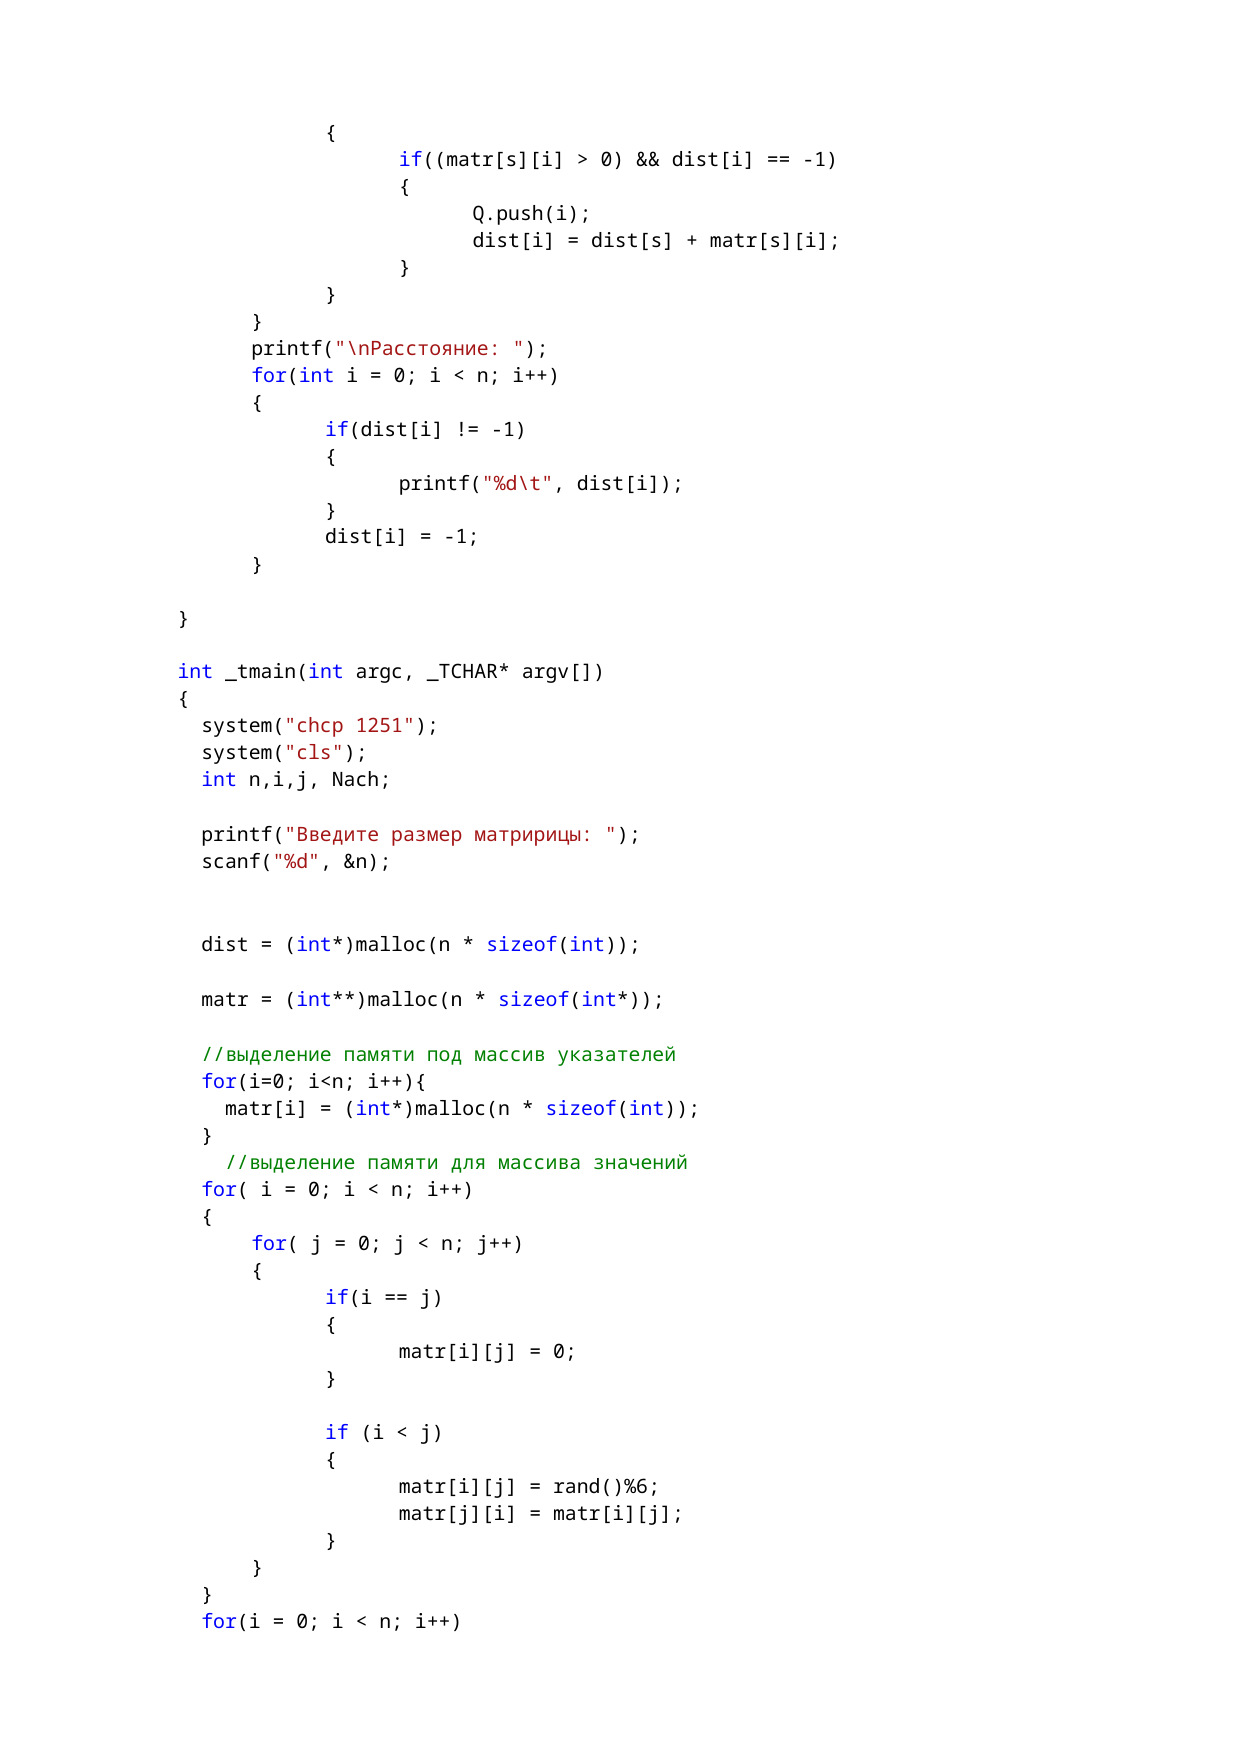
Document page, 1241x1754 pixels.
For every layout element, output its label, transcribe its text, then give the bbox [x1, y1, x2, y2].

text system("chcp 1251"); [177, 712, 1152, 739]
text } [177, 1580, 1152, 1607]
text printf("\nРасстояние: "); [177, 334, 1152, 361]
text matr[j][i] = matr[i][j]; [177, 1499, 1152, 1526]
text } [177, 280, 1152, 307]
text Q.push(i); [177, 199, 1152, 226]
text } [177, 1526, 1152, 1553]
text matr[i][j] = rand()%6; [177, 1472, 1152, 1499]
text { [177, 1310, 1152, 1337]
text } [177, 253, 1152, 280]
text } [177, 1364, 1152, 1391]
text if(i == j) [177, 1283, 1152, 1310]
text dist = (int*)malloc(n * sizeof(int)); [177, 931, 1152, 958]
text { [177, 442, 1152, 469]
text if (i < j) [177, 1418, 1152, 1445]
text } [177, 1553, 1152, 1580]
text } [177, 307, 1152, 334]
text for( j = 0; j < n; j++) [177, 1229, 1152, 1256]
text } [177, 496, 1152, 523]
text } [177, 1122, 1152, 1148]
text for(i = 0; i < n; i++) [177, 1607, 1152, 1634]
text matr[i] = (int*)malloc(n * sizeof(int)); [177, 1094, 1152, 1122]
text { [177, 1256, 1152, 1283]
text dist[i] = dist[s] + matr[s][i]; [177, 226, 1152, 253]
text for(i=0; i<n; i++){ [177, 1068, 1152, 1094]
text matr = (int**)malloc(n * sizeof(int*)); [177, 986, 1152, 1013]
text { [177, 685, 1152, 712]
text //выделение памяти для массива значений [177, 1148, 1152, 1176]
text printf("Введите размер матририцы: "); [177, 821, 1152, 848]
text printf("%d\t", dist[i]); [177, 469, 1152, 496]
text if((matr[s][i] > 0) && dist[i] == -1) [177, 145, 1152, 172]
text for(int i = 0; i < n; i++) [177, 361, 1152, 388]
text { [177, 118, 1152, 145]
text } [177, 550, 1152, 577]
text int n,i,j, Nach; [177, 766, 1152, 793]
text int _tmain(int argc, _TCHAR* argv[]) [177, 658, 1152, 685]
text dist[i] = -1; [177, 523, 1152, 550]
text system("cls"); [177, 739, 1152, 766]
text { [177, 1445, 1152, 1472]
text scanf("%d", &n); [177, 848, 1152, 874]
text } [177, 604, 1152, 631]
text //выделение памяти под массив указателей [177, 1041, 1152, 1068]
text { [177, 388, 1152, 415]
text if(dist[i] != -1) [177, 415, 1152, 442]
text matr[i][j] = 0; [177, 1337, 1152, 1364]
text { [177, 172, 1152, 199]
text for( i = 0; i < n; i++) [177, 1176, 1152, 1202]
text { [177, 1202, 1152, 1229]
